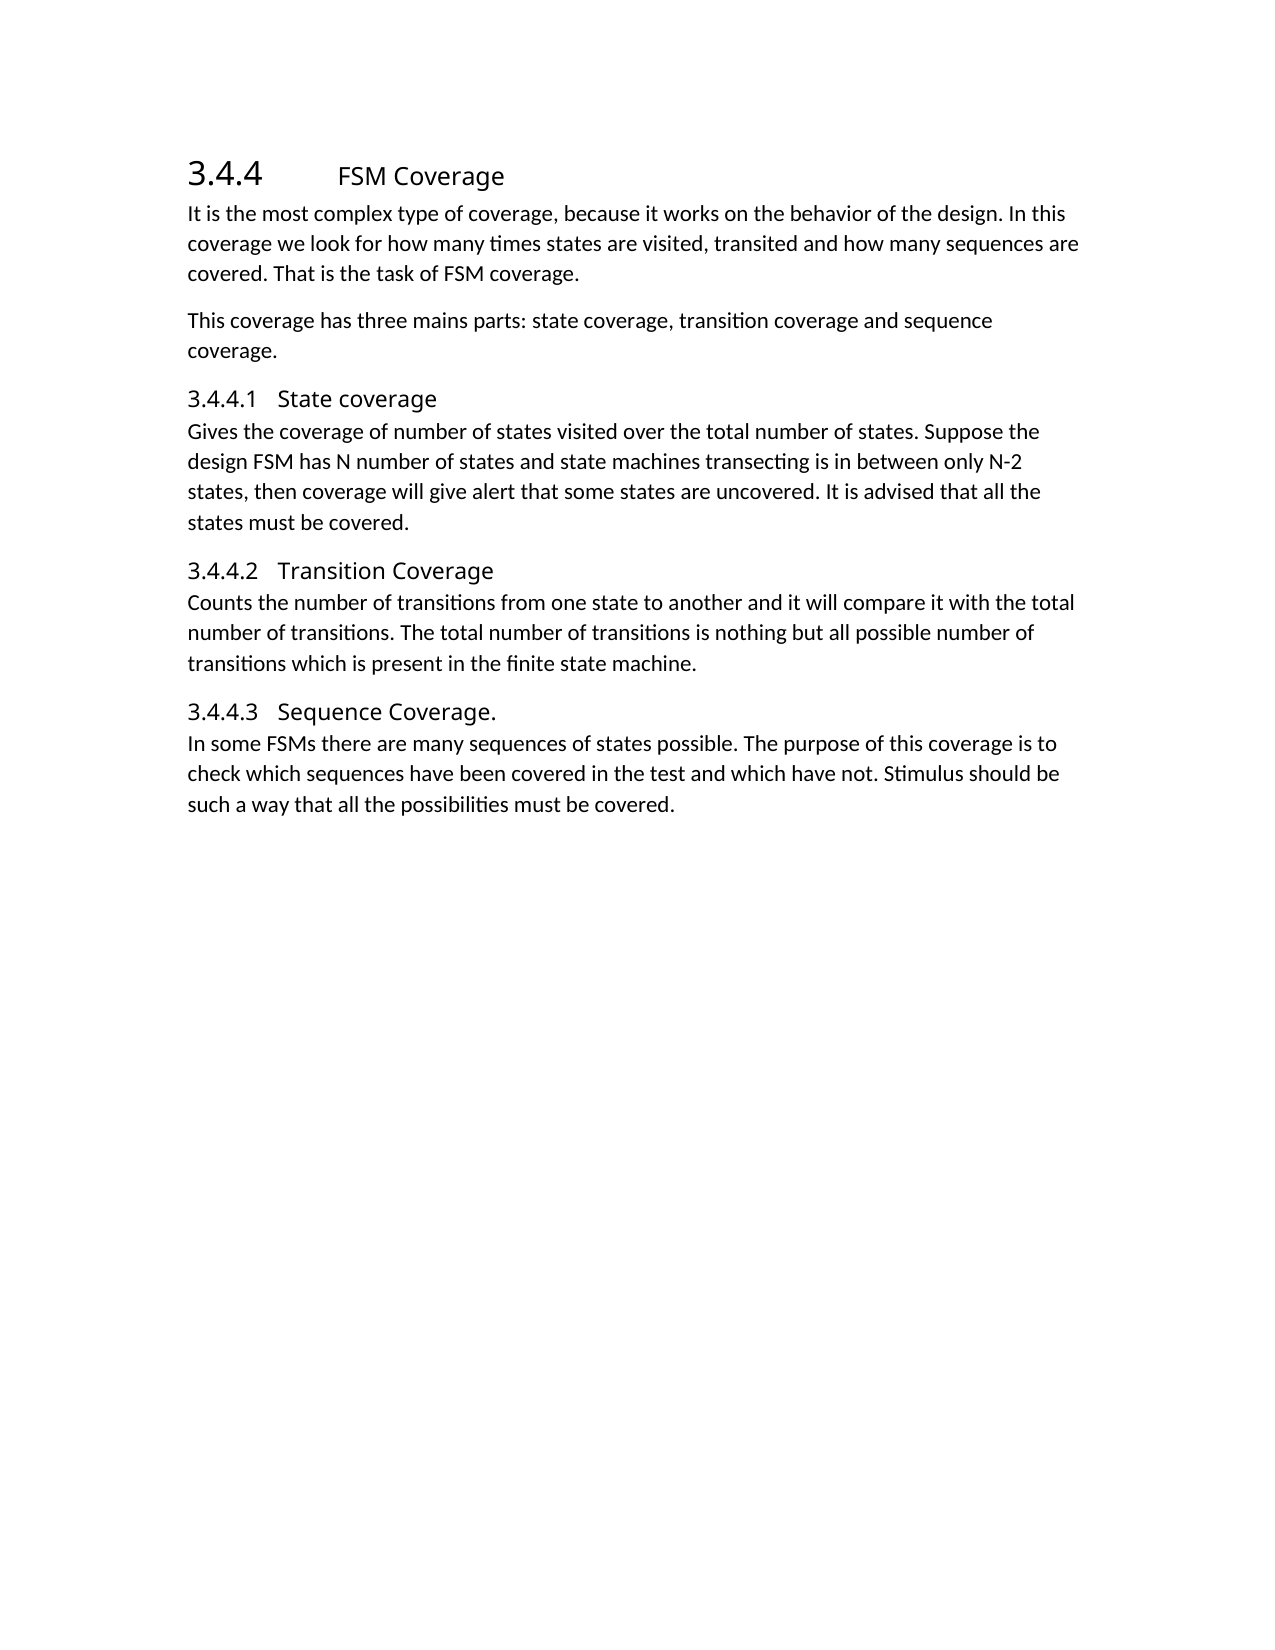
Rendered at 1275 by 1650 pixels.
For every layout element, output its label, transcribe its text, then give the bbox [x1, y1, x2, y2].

text In some FSMs there are many sequences of states possible. The purpose of this coverage is to check which sequences have been covered in the test and which have not. Stimulus should be such a way that all the possibilities must be covered. [187, 729, 1087, 818]
subtitle FSM Coverage [187, 150, 1087, 195]
subtitle Sequence Coverage. [187, 696, 1087, 727]
text This coverage has three mains parts: state coverage, transition coverage and sequence coverage. [187, 306, 1087, 364]
subtitle Transition Coverage [187, 554, 1087, 586]
text It is the most complex type of coverage, because it works on the behavior of the design. In this coverage we look for how many times states are visited, transited and how many sequences are covered. That is the task of FSM coverage. [187, 199, 1087, 287]
text Counts the number of transitions from one state to another and it will compare it with the total number of transitions. The total number of transitions is nothing but all possible number of transitions which is present in the finite state machine. [187, 588, 1087, 677]
subtitle State coverage [187, 383, 1087, 414]
text Gives the coverage of number of states visited over the total number of states. Suppose the design FSM has N number of states and state machines transecting is in between only N-2 states, then coverage will give alert that some states are uncovered. It is advised that all the states must be covered. [187, 417, 1087, 536]
